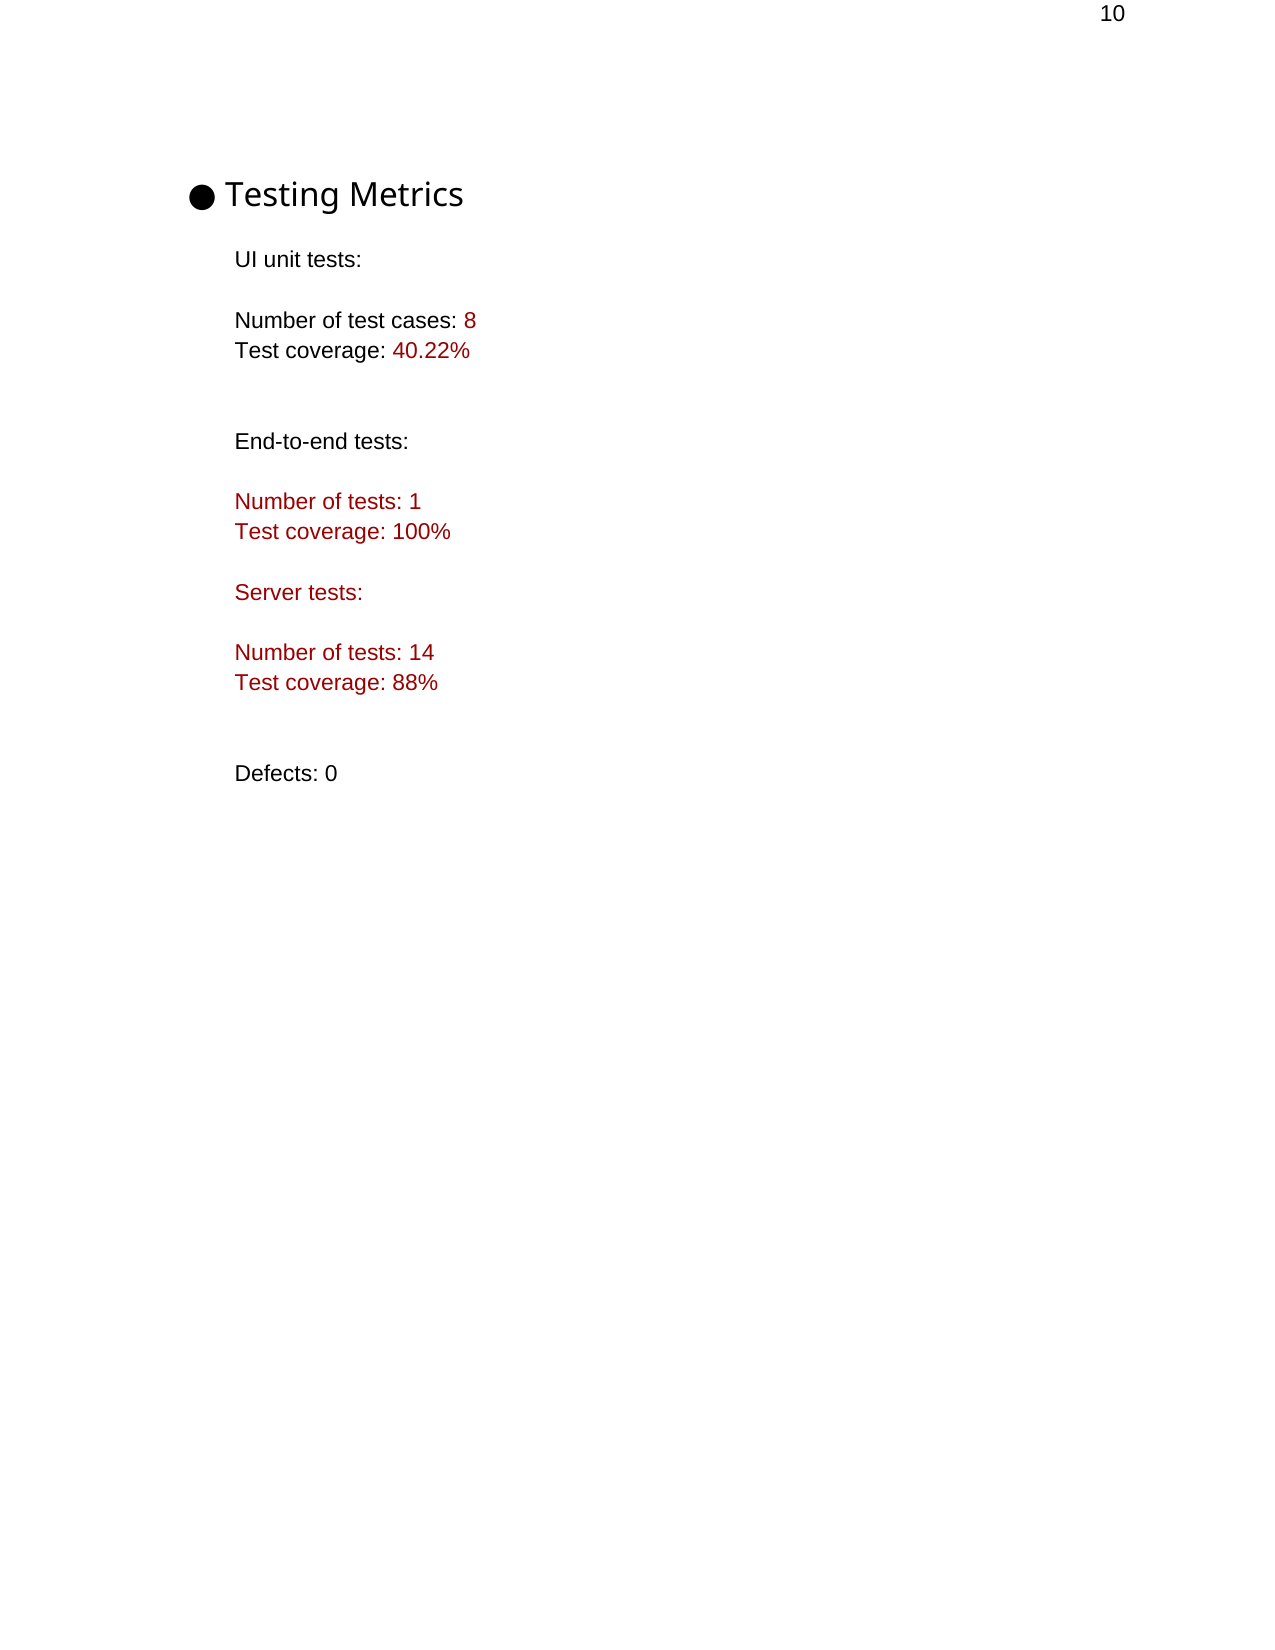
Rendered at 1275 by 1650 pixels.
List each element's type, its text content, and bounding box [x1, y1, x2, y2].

text Test coverage: 100% [234, 518, 1125, 545]
text Number of tests: 14 [234, 639, 1125, 666]
text Test coverage: 40.22% [234, 337, 1125, 363]
subtitle Testing Metrics [187, 171, 1125, 216]
text Defects: 0 [234, 760, 1125, 786]
text Server tests: [234, 579, 1125, 605]
text Number of test cases: 8 [234, 307, 1125, 333]
text End-to-end tests: [234, 428, 1125, 454]
text Test coverage: 88% [234, 669, 1125, 696]
text UI unit tests: [234, 246, 1125, 273]
text Number of tests: 1 [234, 488, 1125, 514]
